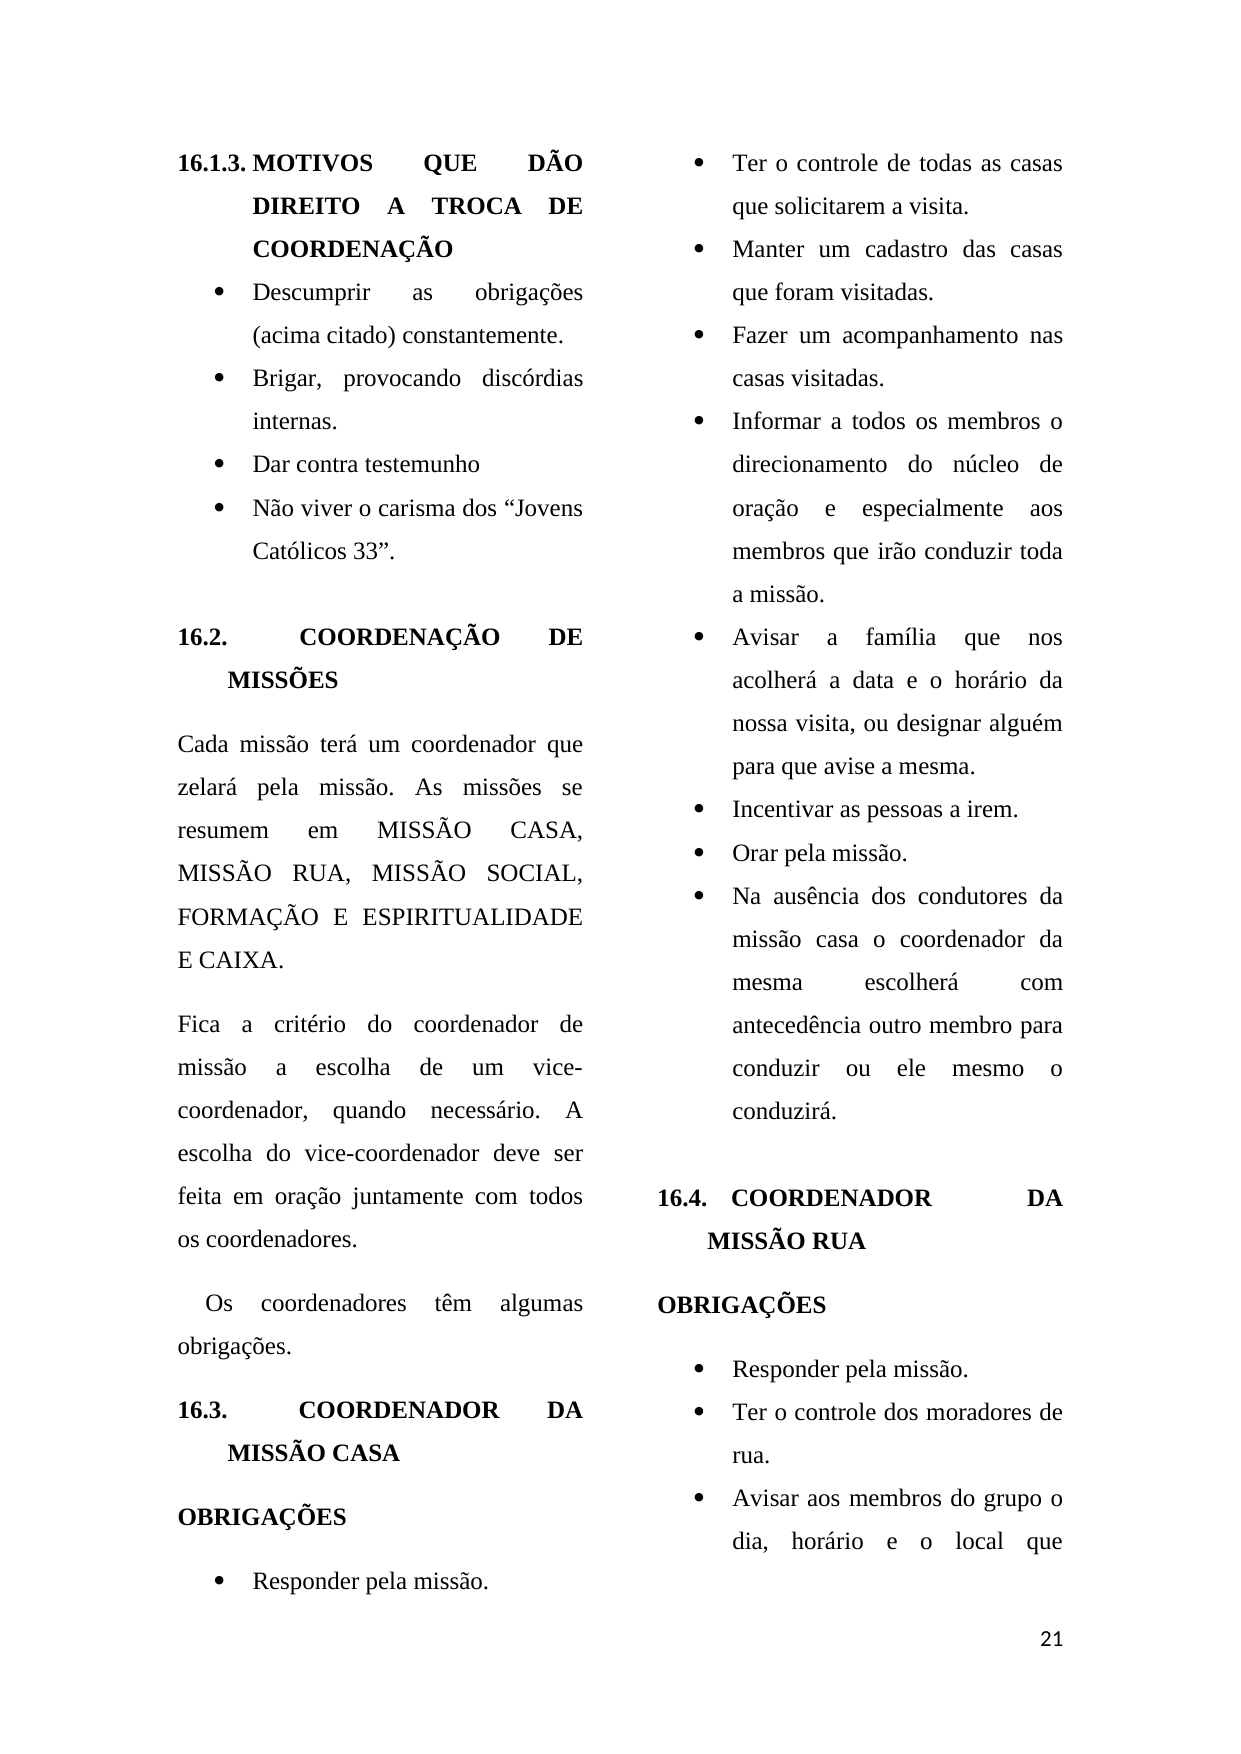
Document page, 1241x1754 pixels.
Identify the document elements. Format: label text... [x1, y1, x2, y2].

list Responder pela missão. [215, 1566, 583, 1595]
list COORDENAÇÃO DE MISSÕES [177, 622, 583, 694]
list Orar pela missão. [694, 838, 1063, 866]
list Ter o controle dos moradores de rua. [694, 1397, 1063, 1469]
list Responder pela missão. [694, 1354, 1063, 1382]
text Fica a critério do coordenador de missão a escolha de um vice-coordenador, quando necessário. A escolha do vice-coordenador deve ser feita em oração juntamente com todos os coordenadores. [177, 1009, 583, 1253]
text OBRIGAÇÕES [177, 1502, 583, 1531]
text OBRIGAÇÕES [657, 1290, 1063, 1318]
list MOTIVOS QUE DÃO DIREITO A TROCA DE COORDENAÇÃO [177, 148, 583, 263]
list Avisar a família que nos acolherá a data e o horário da nossa visita, ou designar alguém para que avise a mesma. [694, 622, 1063, 780]
list Dar contra testemunho [215, 449, 583, 478]
list Descumprir as obrigações (acima citado) constantemente. [215, 277, 583, 349]
list Ter o controle de todas as casas que solicitarem a visita. [694, 148, 1063, 219]
text Cada missão terá um coordenador que zelará pela missão. As missões se resumem em MISSÃO CASA, MISSÃO RUA, MISSÃO SOCIAL, FORMAÇÃO E ESPIRITUALIDADE E CAIXA. [177, 729, 583, 973]
list Na ausência dos condutores da missão casa o coordenador da mesma escolherá com antecedência outro membro para conduzir ou ele mesmo o conduzirá. [694, 881, 1063, 1125]
list Incentivar as pessoas a irem. [694, 794, 1063, 823]
list Brigar, provocando discórdias internas. [215, 363, 583, 435]
list COORDENADOR DA MISSÃO RUA [657, 1183, 1063, 1254]
list Não viver o carisma dos “Jovens Católicos 33”. [215, 493, 583, 564]
list Avisar aos membros do grupo o dia, horário e o local que iniciará, evitando desmarcar de ultima hora a missão. [694, 1483, 1063, 1555]
list Informar a todos os membros o direcionamento do núcleo de oração e especialmente aos membros que irão conduzir toda a missão. [694, 406, 1063, 608]
list Manter um cadastro das casas que foram visitadas. [694, 234, 1063, 306]
list COORDENADOR DA MISSÃO CASA [177, 1395, 583, 1467]
list Fazer um acompanhamento nas casas visitadas. [694, 320, 1063, 392]
text Os coordenadores têm algumas obrigações. [177, 1288, 583, 1360]
